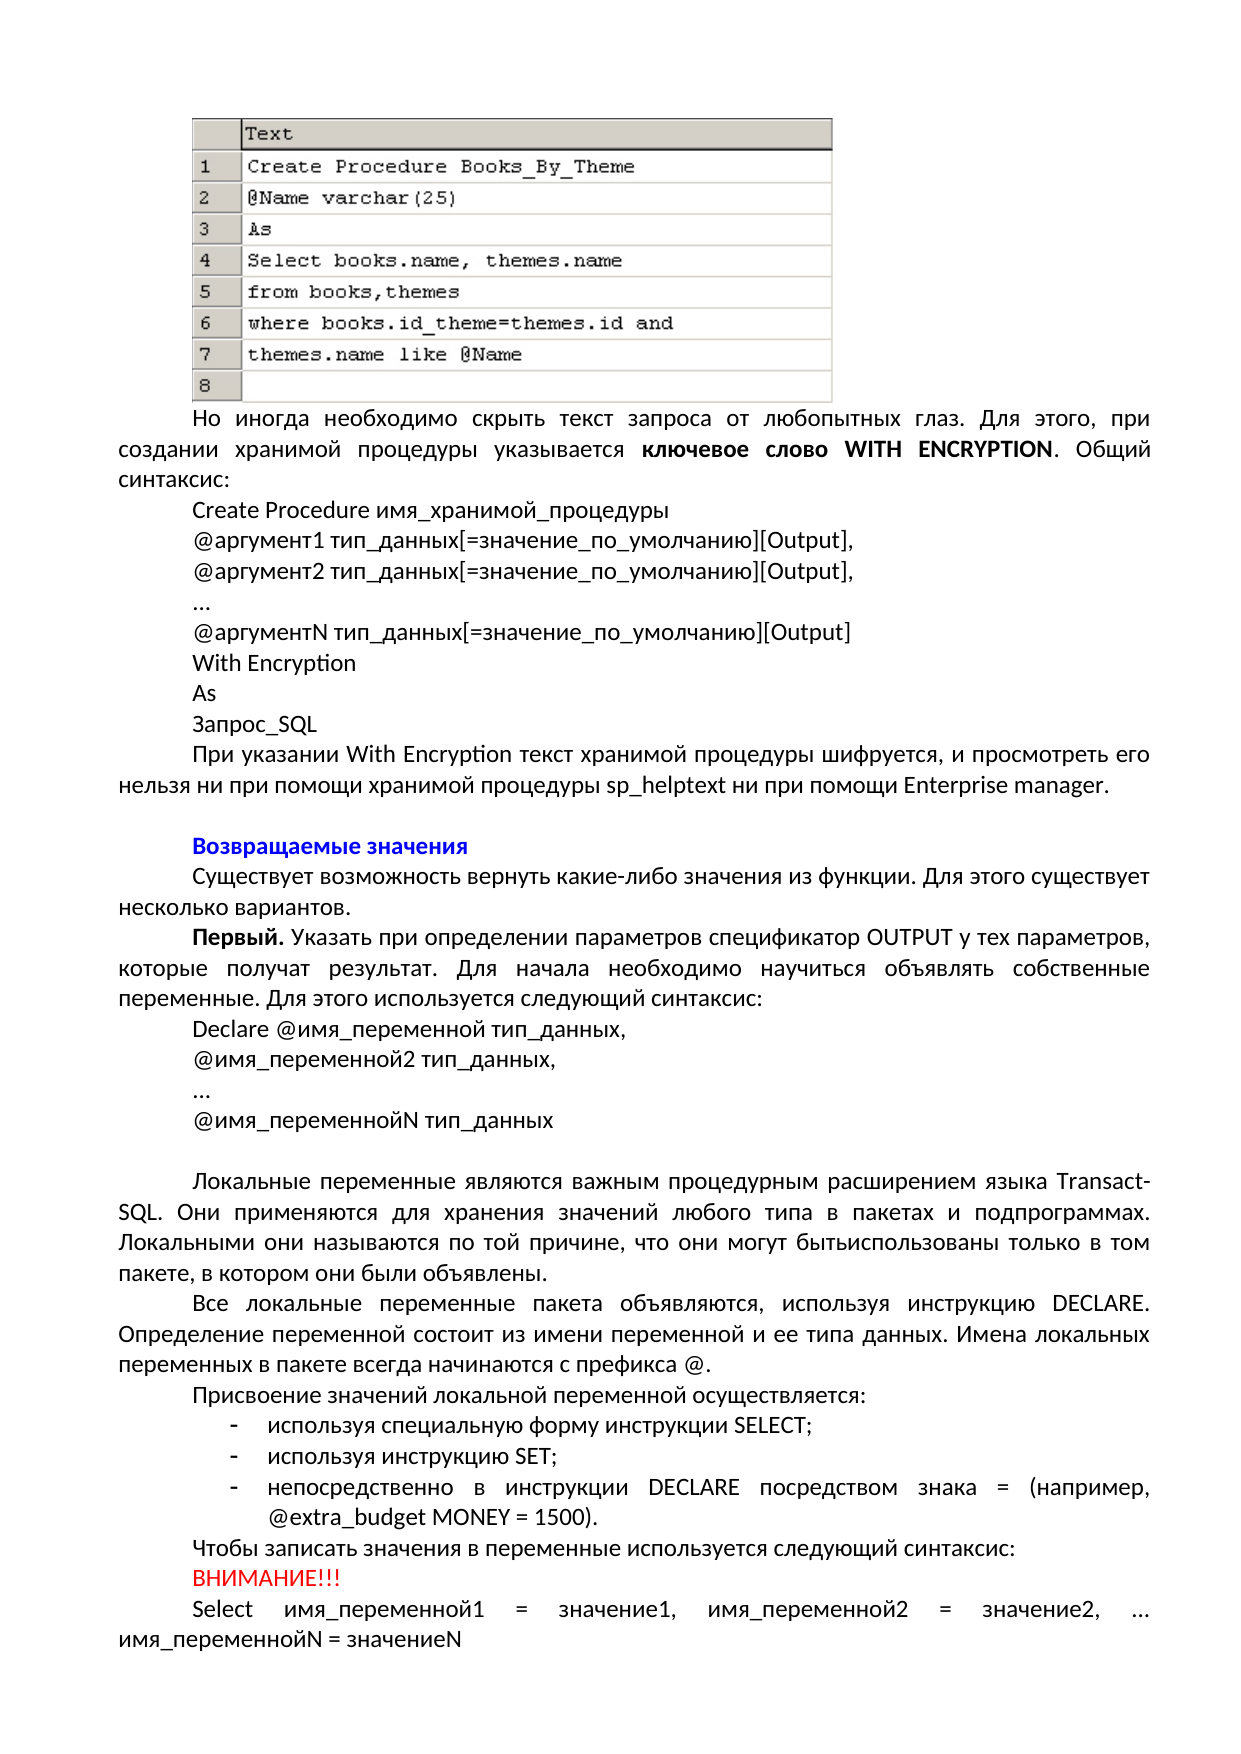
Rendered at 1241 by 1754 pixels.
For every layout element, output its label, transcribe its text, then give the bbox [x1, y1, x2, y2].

list используя инструкцию SET; [229, 1440, 1152, 1471]
text Присвоение значений локальной переменной осуществляется: [118, 1379, 1152, 1410]
picture [192, 118, 833, 403]
text As [118, 677, 1152, 708]
subtitle Возвращаемые значения [118, 830, 1152, 860]
text @аргумент1 тип_данных[=значение_по_умолчанию][Output], [118, 524, 1152, 555]
text Declare @имя_переменной тип_данных, [118, 1013, 1152, 1043]
text Первый. Указать при определении параметров спецификатор OUTPUT у тех параметров, которые получат результат. Для начала необходимо научиться объявлять собственные переменные. Для этого используется следующий синтаксис: [118, 921, 1152, 1013]
text ВНИМАНИЕ!!! [118, 1562, 1152, 1593]
list используя специальную форму инструкции SELECT; [229, 1410, 1152, 1440]
text Чтобы записать значения в переменные используется следующий синтаксис: [118, 1532, 1152, 1562]
text Create Procedure имя_хранимой_процедуры [118, 494, 1152, 524]
text ... [118, 1074, 1152, 1104]
text Локальные переменные являются важным процедурным расширением языка Transact-SQL. Они применяются для хранения значений любого типа в пакетах и подпрограммах. Локальными они называются по той причине, что они могут бытьиспользованы только в том пакете, в котором они были объявлены. [118, 1166, 1152, 1288]
text Все локальные переменные пакета объявляются, используя инструкцию DECLARE. Определение переменной состоит из имени переменной и ее типа данных. Имена локальных переменных в пакете всегда начинаются с префикса @. [118, 1288, 1152, 1379]
text Существует возможность вернуть какие-либо значения из функции. Для этого существует несколько вариантов. [118, 860, 1152, 921]
text Но иногда необходимо скрыть текст запроса от любопытных глаз. Для этого, при создании хранимой процедуры указывается ключевое слово WITH ENCRYPTION. Общий синтаксис: [118, 402, 1152, 494]
text Select имя_переменной1 = значение1, имя_переменной2 = значение2, ... имя_переменнойN = значениеN [118, 1593, 1152, 1654]
text @имя_переменнойN тип_данных [118, 1104, 1152, 1135]
text @аргумент2 тип_данных[=значение_по_умолчанию][Output], [118, 555, 1152, 586]
list непосредственно в инструкции DECLARE посредством знака = (например, @extra_budget MONEY = 1500). [229, 1471, 1152, 1532]
text @имя_переменной2 тип_данных, [118, 1043, 1152, 1074]
text При указании With Encryption текст хранимой процедуры шифруется, и просмотреть его нельзя ни при помощи хранимой процедуры sp_helptext ни при помощи Enterprise manager. [118, 738, 1152, 799]
text @аргументN тип_данных[=значение_по_умолчанию][Output] [118, 616, 1152, 647]
text Запрос_SQL [118, 708, 1152, 738]
text ... [118, 586, 1152, 616]
text With Encryption [118, 647, 1152, 677]
